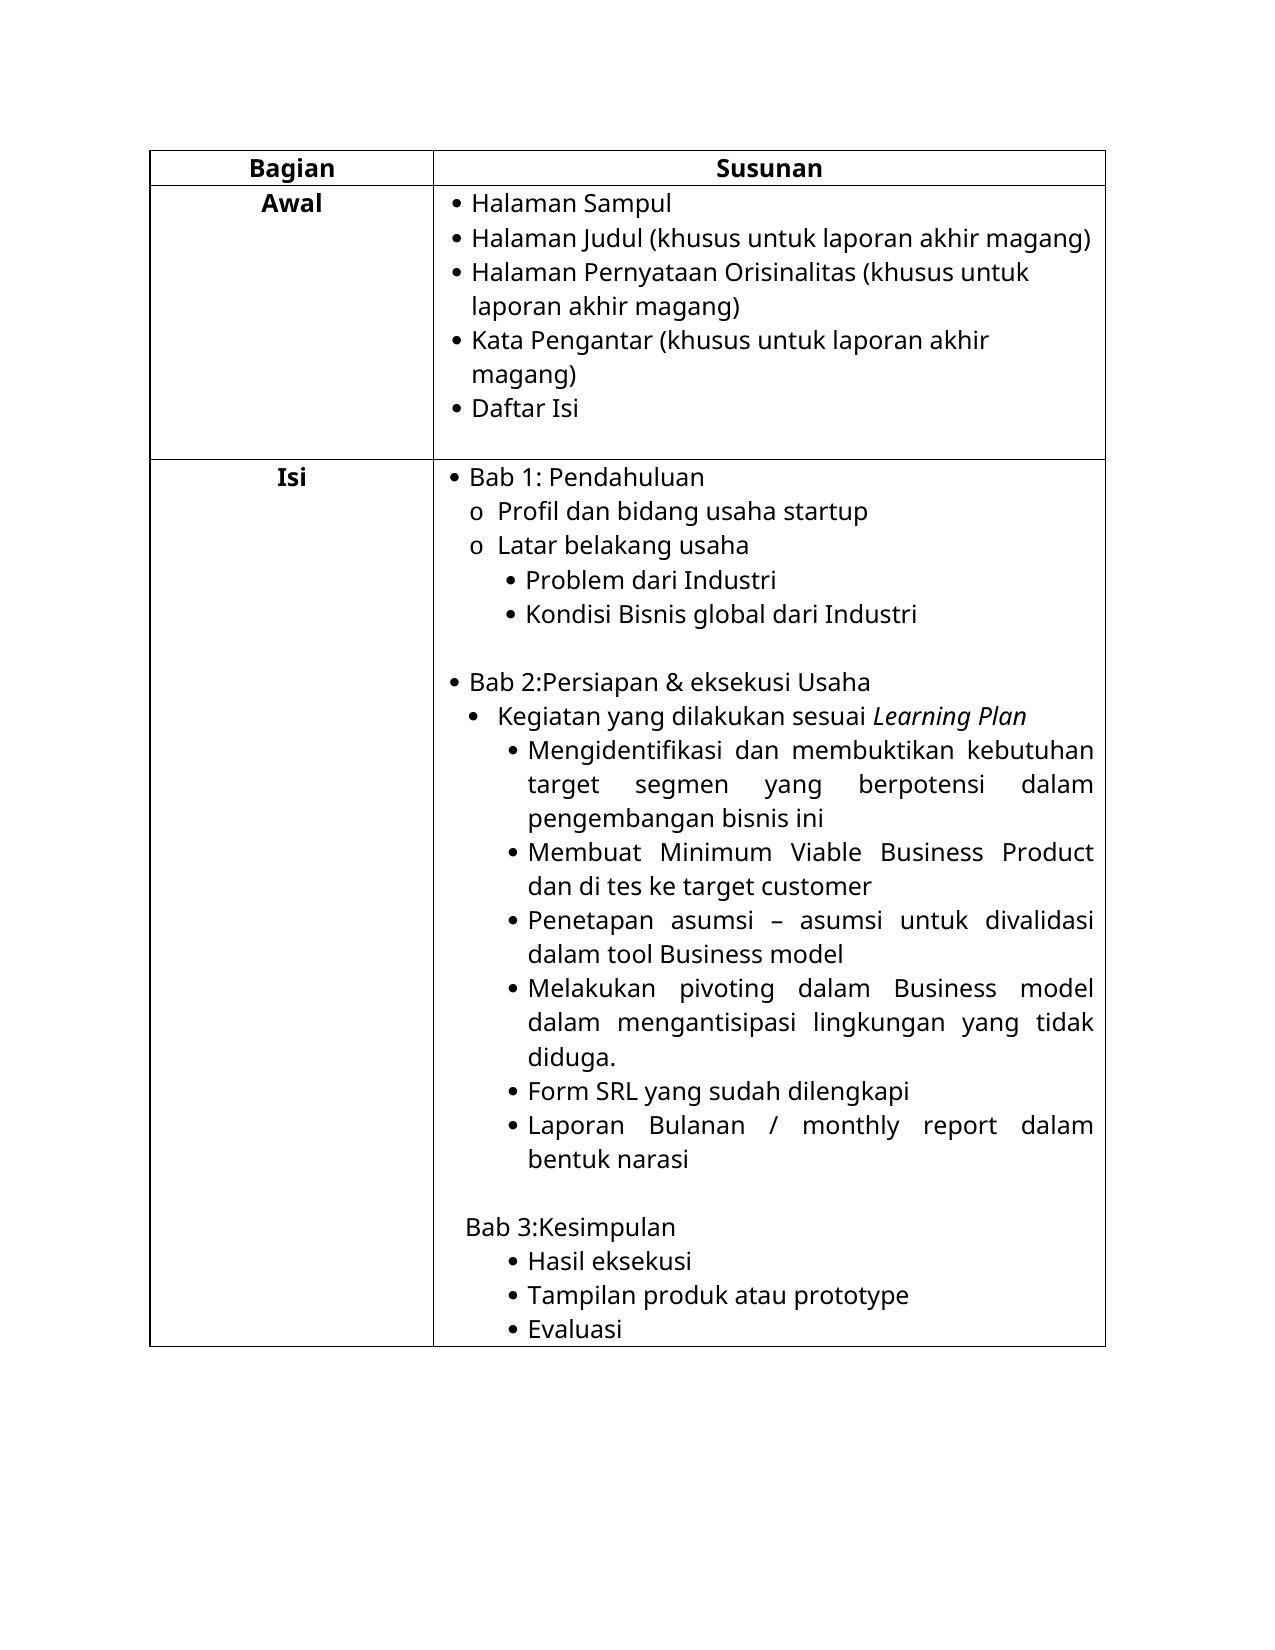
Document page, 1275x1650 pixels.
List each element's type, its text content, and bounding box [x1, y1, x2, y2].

table_cell Isi [151, 460, 433, 1346]
table_cell Bab 1: Pendahuluan Profil dan bidang usaha startup Latar belakang usaha Problem dari Industri Kondisi Bisnis global dari Industri Bab 2:Persiapan & eksekusi Usaha Kegiatan yang dilakukan sesuai Learning Plan Mengidentifikasi dan membuktikan kebutuhan target segmen yang berpotensi dalam pengembangan bisnis ini Membuat Minimum Viable Business Product dan di tes ke target customer Penetapan asumsi – asumsi untuk divalidasi dalam tool Business model Melakukan pivoting dalam Business model dalam mengantisipasi lingkungan yang tidak diduga. Form SRL yang sudah dilengkapi Laporan Bulanan / monthly report dalam bentuk narasi Bab 3:Kesimpulan Hasil eksekusi Tampilan produk atau prototype Evaluasi [434, 460, 1105, 1346]
table_cell Halaman Sampul Halaman Judul (khusus untuk laporan akhir magang) Halaman Pernyataan Orisinalitas (khusus untuk laporan akhir magang) Kata Pengantar (khusus untuk laporan akhir magang) Daftar Isi [434, 186, 1105, 459]
table_cell Awal [151, 186, 433, 459]
table_header Bagian [151, 151, 433, 185]
table_header Susunan [434, 151, 1105, 185]
